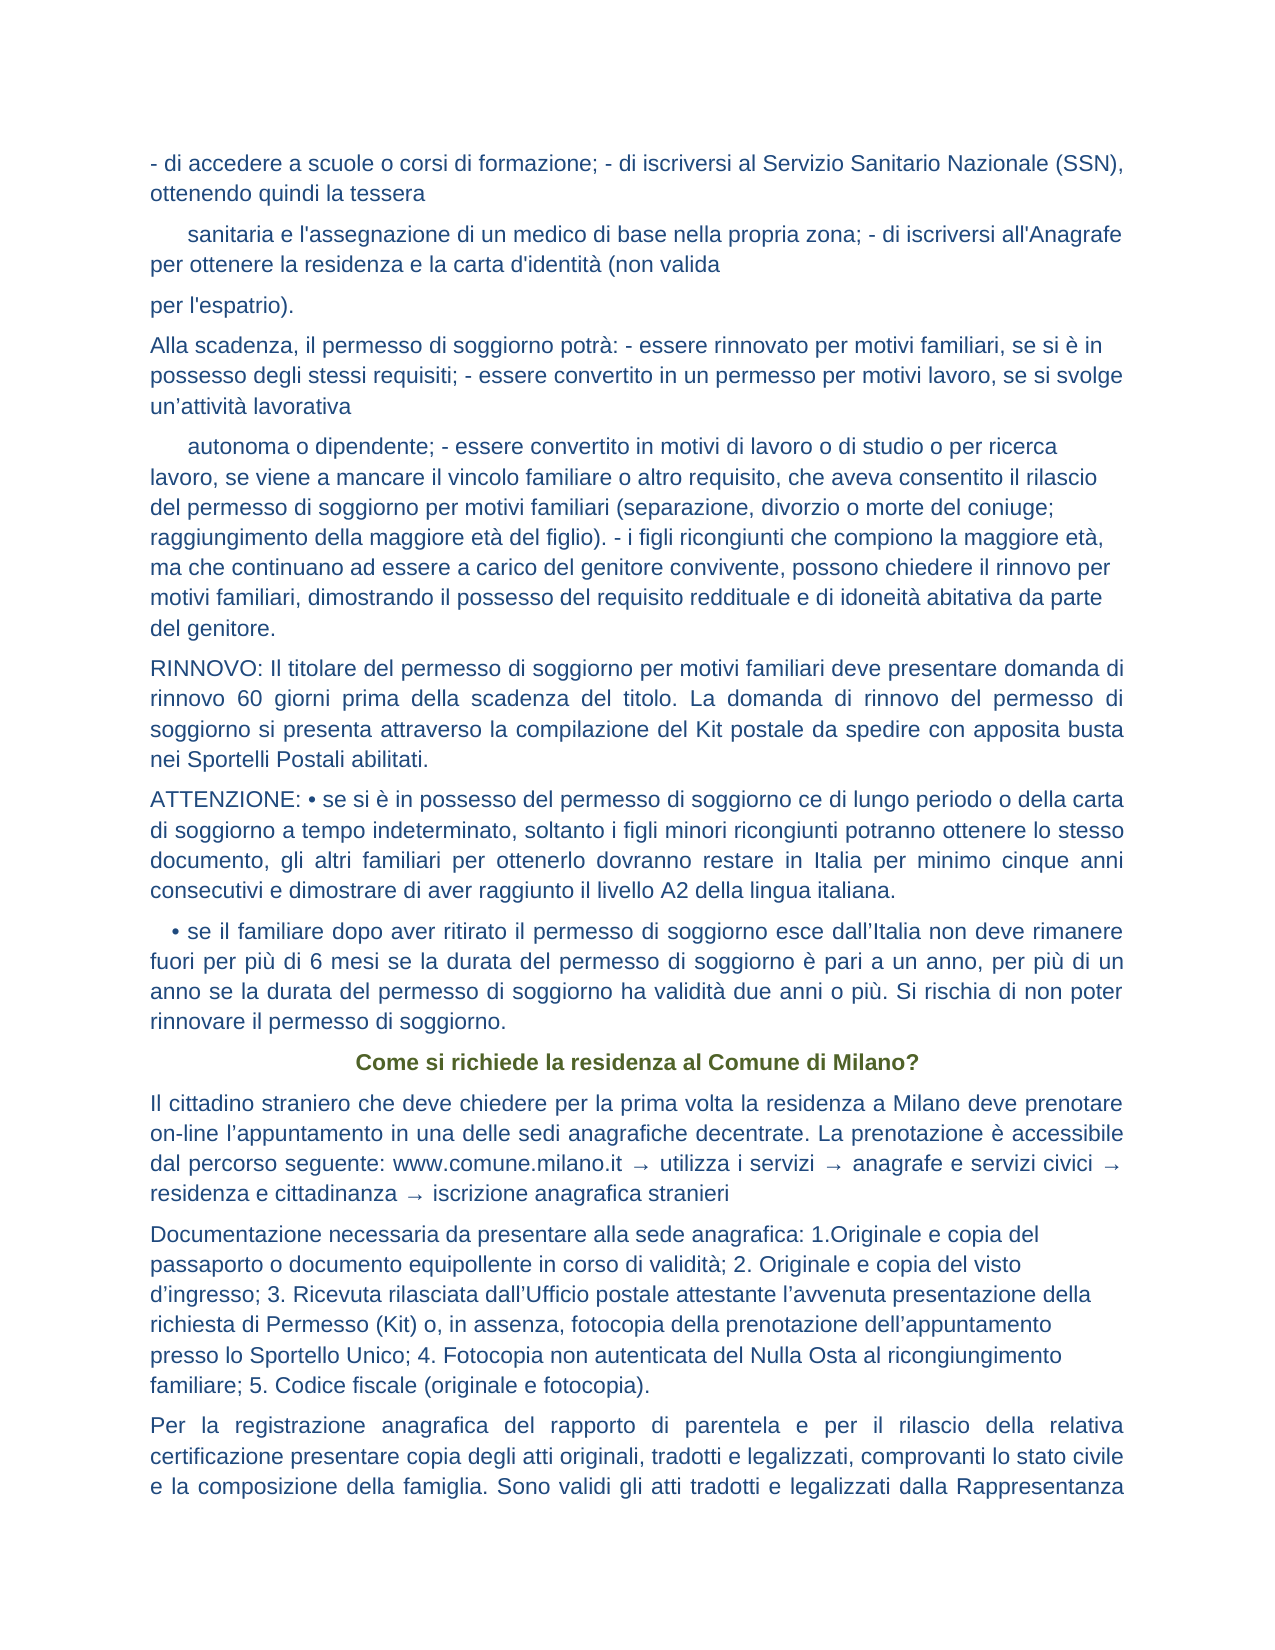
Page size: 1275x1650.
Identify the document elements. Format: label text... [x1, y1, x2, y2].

text per l'espatrio). [150, 292, 1125, 318]
text - di accedere a scuole o corsi di formazione; - di iscriversi al Servizio Sanitario Nazionale (SSN), ottenendo quindi la tessera [150, 150, 1125, 207]
text Alla scadenza, il permesso di soggiorno potrà: - essere rinnovato per motivi familiari, se si è in possesso degli stessi requisiti; - essere convertito in un permesso per motivi lavoro, se si svolge un’attività lavorativa [150, 332, 1125, 419]
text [150, 1412, 1125, 1499]
text ATTENZIONE: • se si è in possesso del permesso di soggiorno ce di lungo periodo o della carta di soggiorno a tempo indeterminato, soltanto i figli minori ricongiunti potranno ottenere lo stesso documento, gli altri familiari per ottenerlo dovranno restare in Italia per minimo cinque anni consecutivi e dimostrare di aver raggiunto il livello A2 della lingua italiana. [150, 786, 1125, 903]
text Documentazione necessaria da presentare alla sede anagrafica: 1.Originale e copia del passaporto o documento equipollente in corso di validità; 2. Originale e copia del visto d’ingresso; 3. Ricevuta rilasciata dall’Ufficio postale attestante l’avvenuta presentazione della richiesta di Permesso (Kit) o, in assenza, fotocopia della prenotazione dell’appuntamento presso lo Sportello Unico; 4. Fotocopia non autenticata del Nulla Osta al ricongiungimento familiare; 5. Codice fiscale (originale e fotocopia). [150, 1221, 1125, 1398]
text RINNOVO: Il titolare del permesso di soggiorno per motivi familiari deve presentare domanda di rinnovo 60 giorni prima della scadenza del titolo. La domanda di rinnovo del permesso di soggiorno si presenta attraverso la compilazione del Kit postale da spedire con apposita busta nei Sportelli Postali abilitati. [150, 655, 1125, 772]
text autonoma o dipendente; - essere convertito in motivi di lavoro o di studio o per ricerca lavoro, se viene a mancare il vincolo familiare o altro requisito, che aveva consentito il rilascio del permesso di soggiorno per motivi familiari (separazione, divorzio o morte del coniuge; raggiungimento della maggiore età del figlio). - i figli ricongiunti che compiono la maggiore età, ma che continuano ad essere a carico del genitore convivente, possono chiedere il rinnovo per motivi familiari, dimostrando il possesso del requisito reddituale e di idoneità abitativa da parte del genitore. [150, 433, 1125, 641]
text • se il familiare dopo aver ritirato il permesso di soggiorno esce dall’Italia non deve rimanere fuori per più di 6 mesi se la durata del permesso di soggiorno è pari a un anno, per più di un anno se la durata del permesso di soggiorno ha validità due anni o più. Si rischia di non poter rinnovare il permesso di soggiorno. [150, 918, 1125, 1035]
text Il cittadino straniero che deve chiedere per la prima volta la residenza a Milano deve prenotare on-line l’appuntamento in una delle sedi anagrafiche decentrate. La prenotazione è accessibile dal percorso seguente: www.comune.milano.it → utilizza i servizi → anagrafe e servizi civici → residenza e cittadinanza → iscrizione anagrafica stranieri [150, 1089, 1125, 1207]
text Come si richiede la residenza al Comune di Milano? [150, 1049, 1125, 1075]
text sanitaria e l'assegnazione di un medico di base nella propria zona; - di iscriversi all'Anagrafe per ottenere la residenza e la carta d'identità (non valida [150, 221, 1125, 277]
